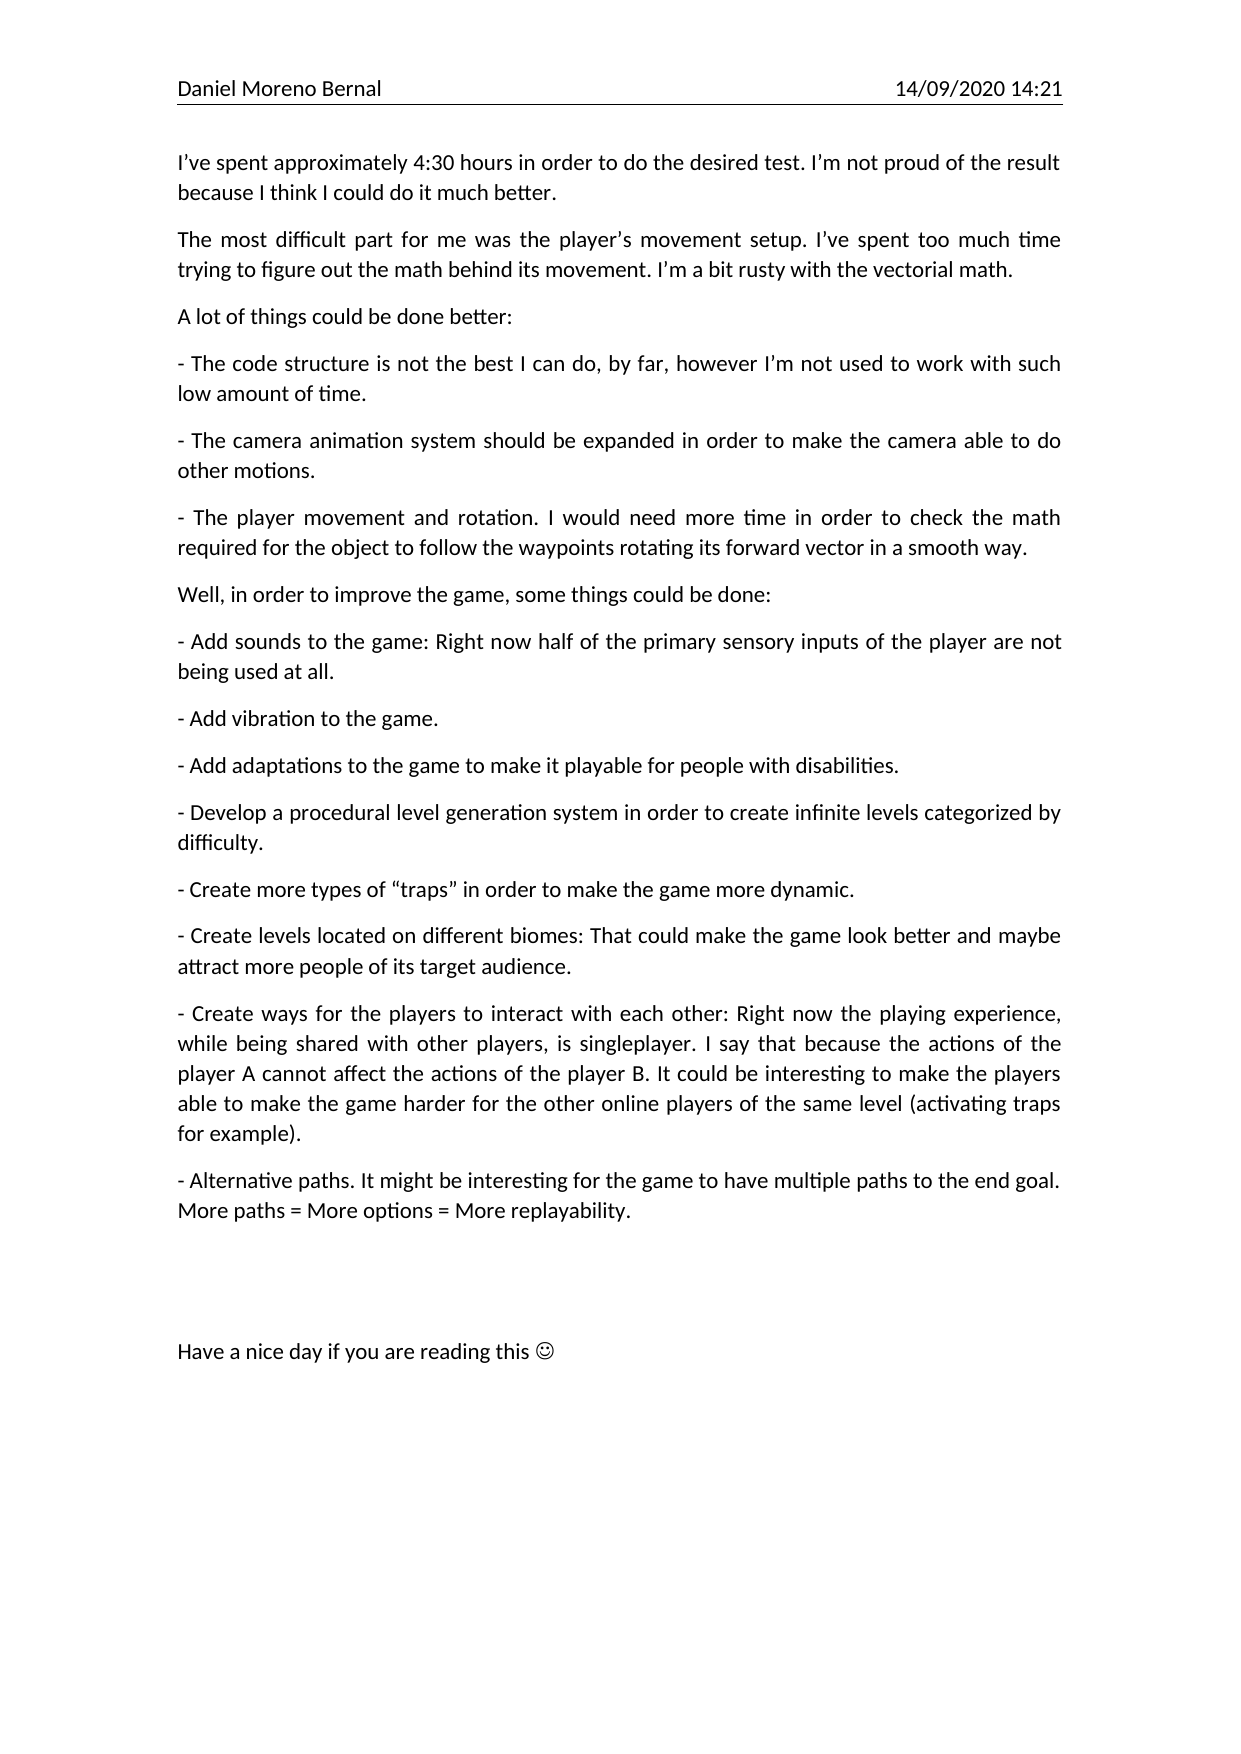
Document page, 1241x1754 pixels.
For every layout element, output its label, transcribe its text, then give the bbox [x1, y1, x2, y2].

text - The code structure is not the best I can do, by far, however I’m not used to work with such low amount of time. [177, 349, 1063, 407]
text - Alternative paths. It might be interesting for the game to have multiple paths to the end goal. More paths = More options = More replayability. [177, 1166, 1063, 1224]
text - Create more types of “traps” in order to make the game more dynamic. [177, 875, 1063, 903]
text - The camera animation system should be expanded in order to make the camera able to do other motions. [177, 426, 1063, 484]
text - Add adaptations to the game to make it playable for people with disabilities. [177, 751, 1063, 779]
text - Add vibration to the game. [177, 704, 1063, 732]
text Well, in order to improve the game, some things could be done: [177, 580, 1063, 608]
text - Develop a procedural level generation system in order to create infinite levels categorized by difficulty. [177, 798, 1063, 856]
text - Create ways for the players to interact with each other: Right now the playing experience, while being shared with other players, is singleplayer. I say that because the actions of the player A cannot affect the actions of the player B. It could be interesting to make the players able to make the game harder for the other online players of the same level (activating traps for example). [177, 999, 1063, 1147]
text - Create levels located on different biomes: That could make the game look better and maybe attract more people of its target audience. [177, 922, 1063, 980]
text - Add sounds to the game: Right now half of the primary sensory inputs of the player are not being used at all. [177, 627, 1063, 685]
text A lot of things could be done better: [177, 302, 1063, 330]
text - The player movement and rotation. I would need more time in order to check the math required for the object to follow the waypoints rotating its forward vector in a smooth way. [177, 503, 1063, 561]
text I’ve spent approximately 4:30 hours in order to do the desired test. I’m not proud of the result because I think I could do it much better. [177, 148, 1063, 206]
text Have a nice day if you are reading this [177, 1337, 1063, 1365]
text The most difficult part for me was the player’s movement setup. I’ve spent too much time trying to figure out the math behind its movement. I’m a bit rusty with the vectorial math. [177, 225, 1063, 283]
